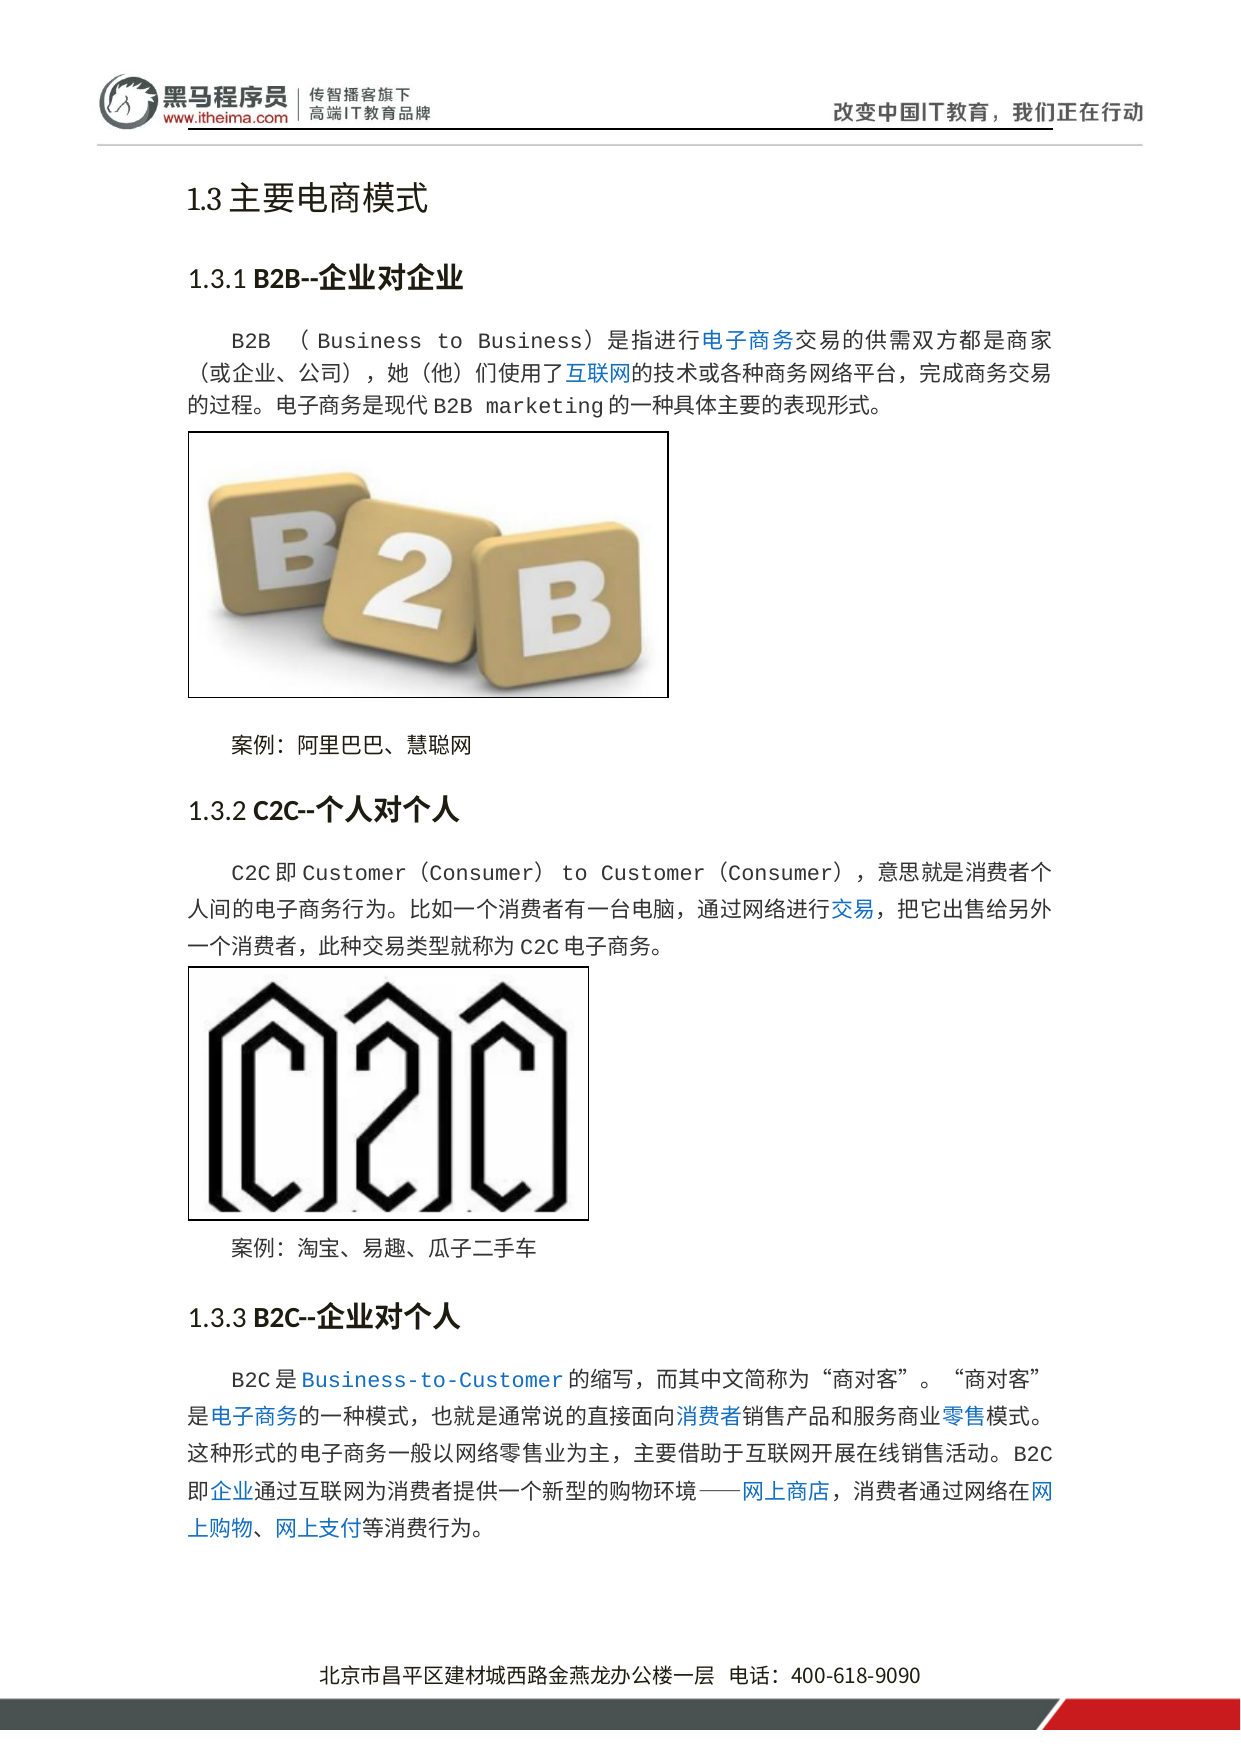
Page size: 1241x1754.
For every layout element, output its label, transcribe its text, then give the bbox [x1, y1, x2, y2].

subtitle 1.3.1 B2B--企业对企业 [187, 243, 1053, 308]
text 案例：淘宝、易趣、瓜子二手车 [187, 1230, 1053, 1263]
picture [0, 1639, 1241, 1730]
picture [189, 433, 667, 697]
subtitle 1.3主要电商模式 [187, 163, 1053, 228]
text B2C是Business-to-Customer的缩写，而其中文简称为“商对客”。“商对客”是电子商务的一种模式，也就是通常说的直接面向消费者销售产品和服务商业零售模式。这种形式的电子商务一般以网络零售业为主，主要借助于互联网开展在线销售活动。B2C即企业通过互联网为消费者提供一个新型的购物环境——网上商店，消费者通过网络在网上购物、网上支付等消费行为。 [187, 1361, 1053, 1543]
text 案例：阿里巴巴、慧聪网 [187, 728, 1053, 760]
text B2B （ Business to Business）是指进行电子商务交易的供需双方都是商家（或企业、公司），她（他）们使用了互联网的技术或各种商务网络平台，完成商务交易的过程。电子商务是现代 B2B marketing的一种具体主要的表现形式。 [187, 323, 1053, 420]
subtitle 1.3.3 B2C--企业对个人 [187, 1282, 1053, 1347]
subtitle 1.3.2 C2C--个人对个人 [187, 775, 1053, 840]
picture [0, 3, 1241, 153]
text C2C即 Customer（Consumer） to Customer（Consumer），意思就是消费者个人间的电子商务行为。比如一个消费者有一台电脑，通过网络进行交易，把它出售给另外一个消费者，此种交易类型就称为C2C电子商务。 [187, 854, 1053, 961]
picture [189, 968, 588, 1219]
